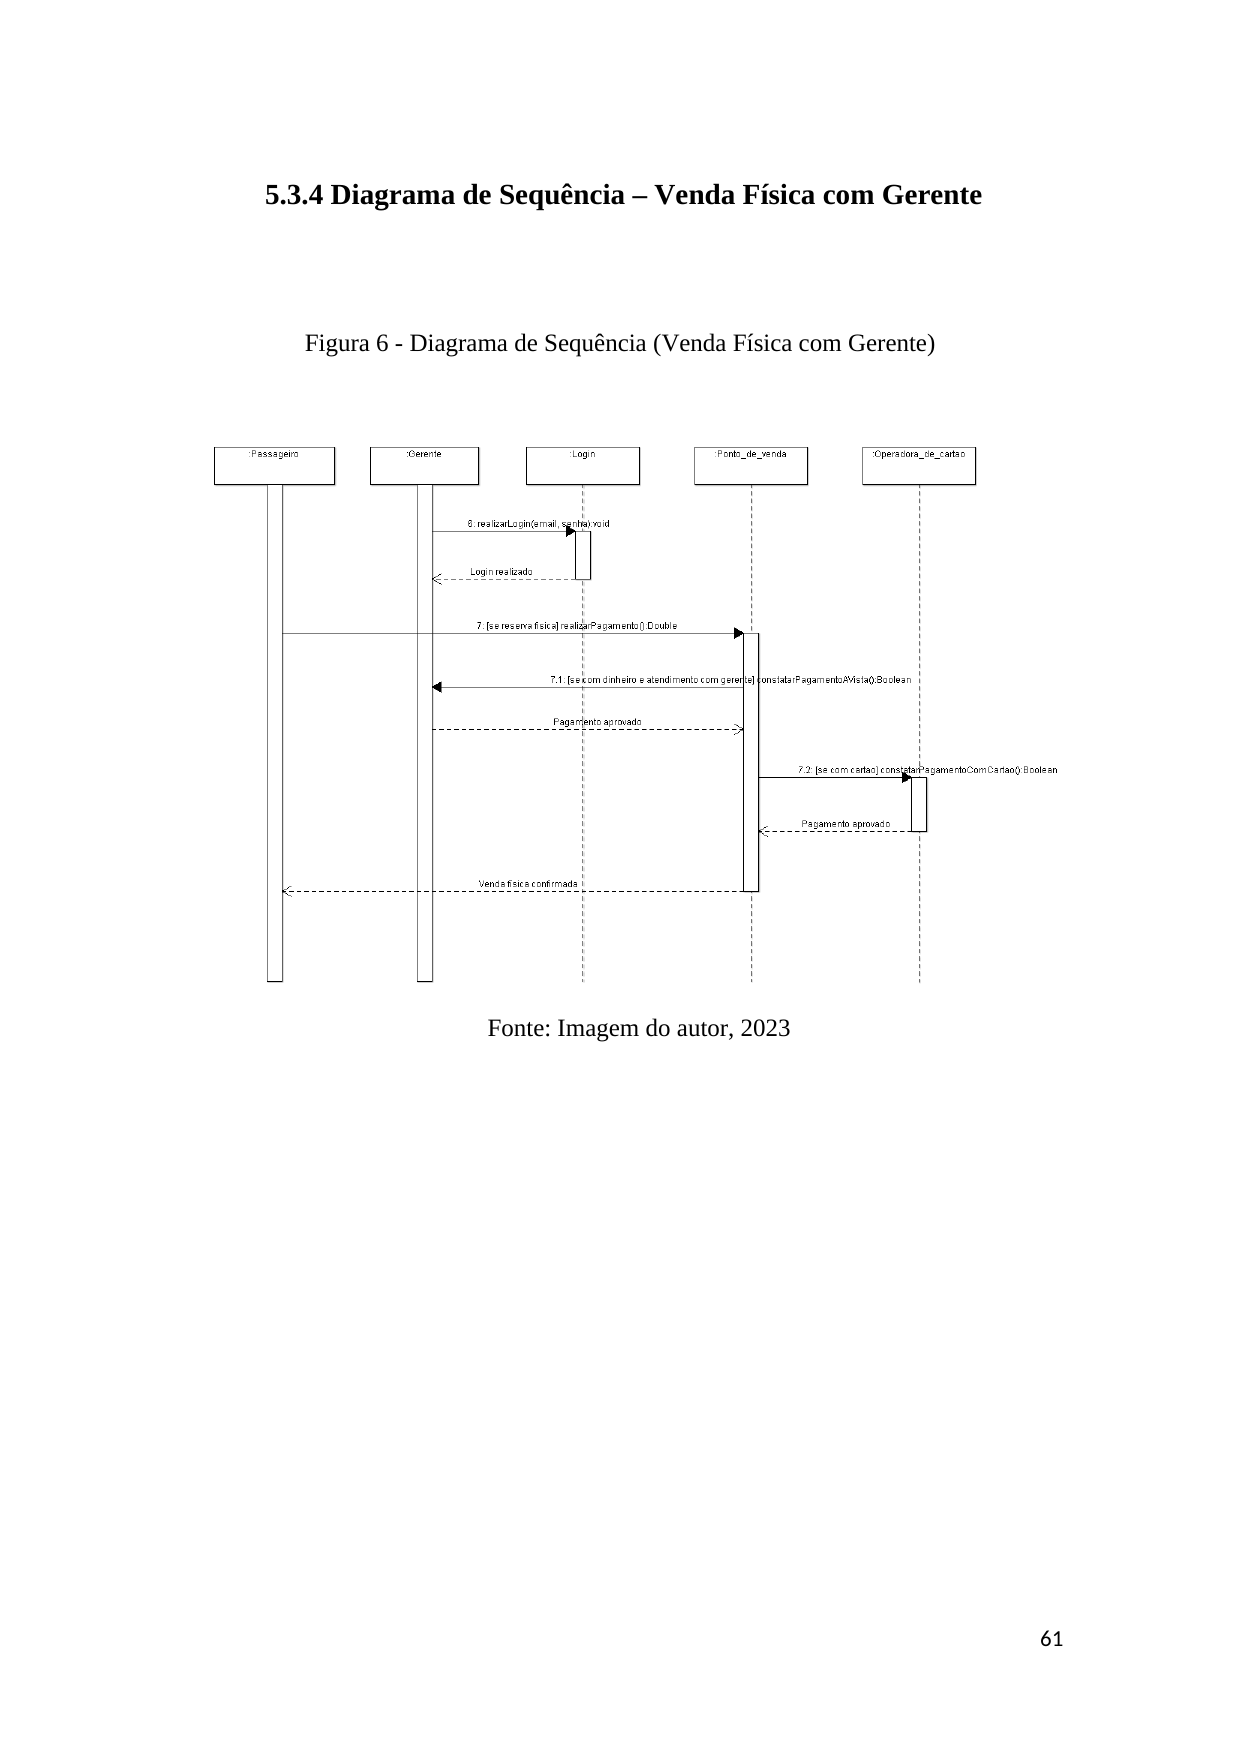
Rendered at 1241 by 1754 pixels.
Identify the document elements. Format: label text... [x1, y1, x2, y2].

list Fonte: Imagem do autor, 2023 [215, 1013, 1063, 1042]
text 5.3.4 Diagrama de Sequência – Venda Física com Gerente [177, 177, 1063, 211]
text Figura 6 - Diagrama de Sequência (Venda Física com Gerente) [177, 328, 1063, 357]
picture [177, 423, 1063, 995]
